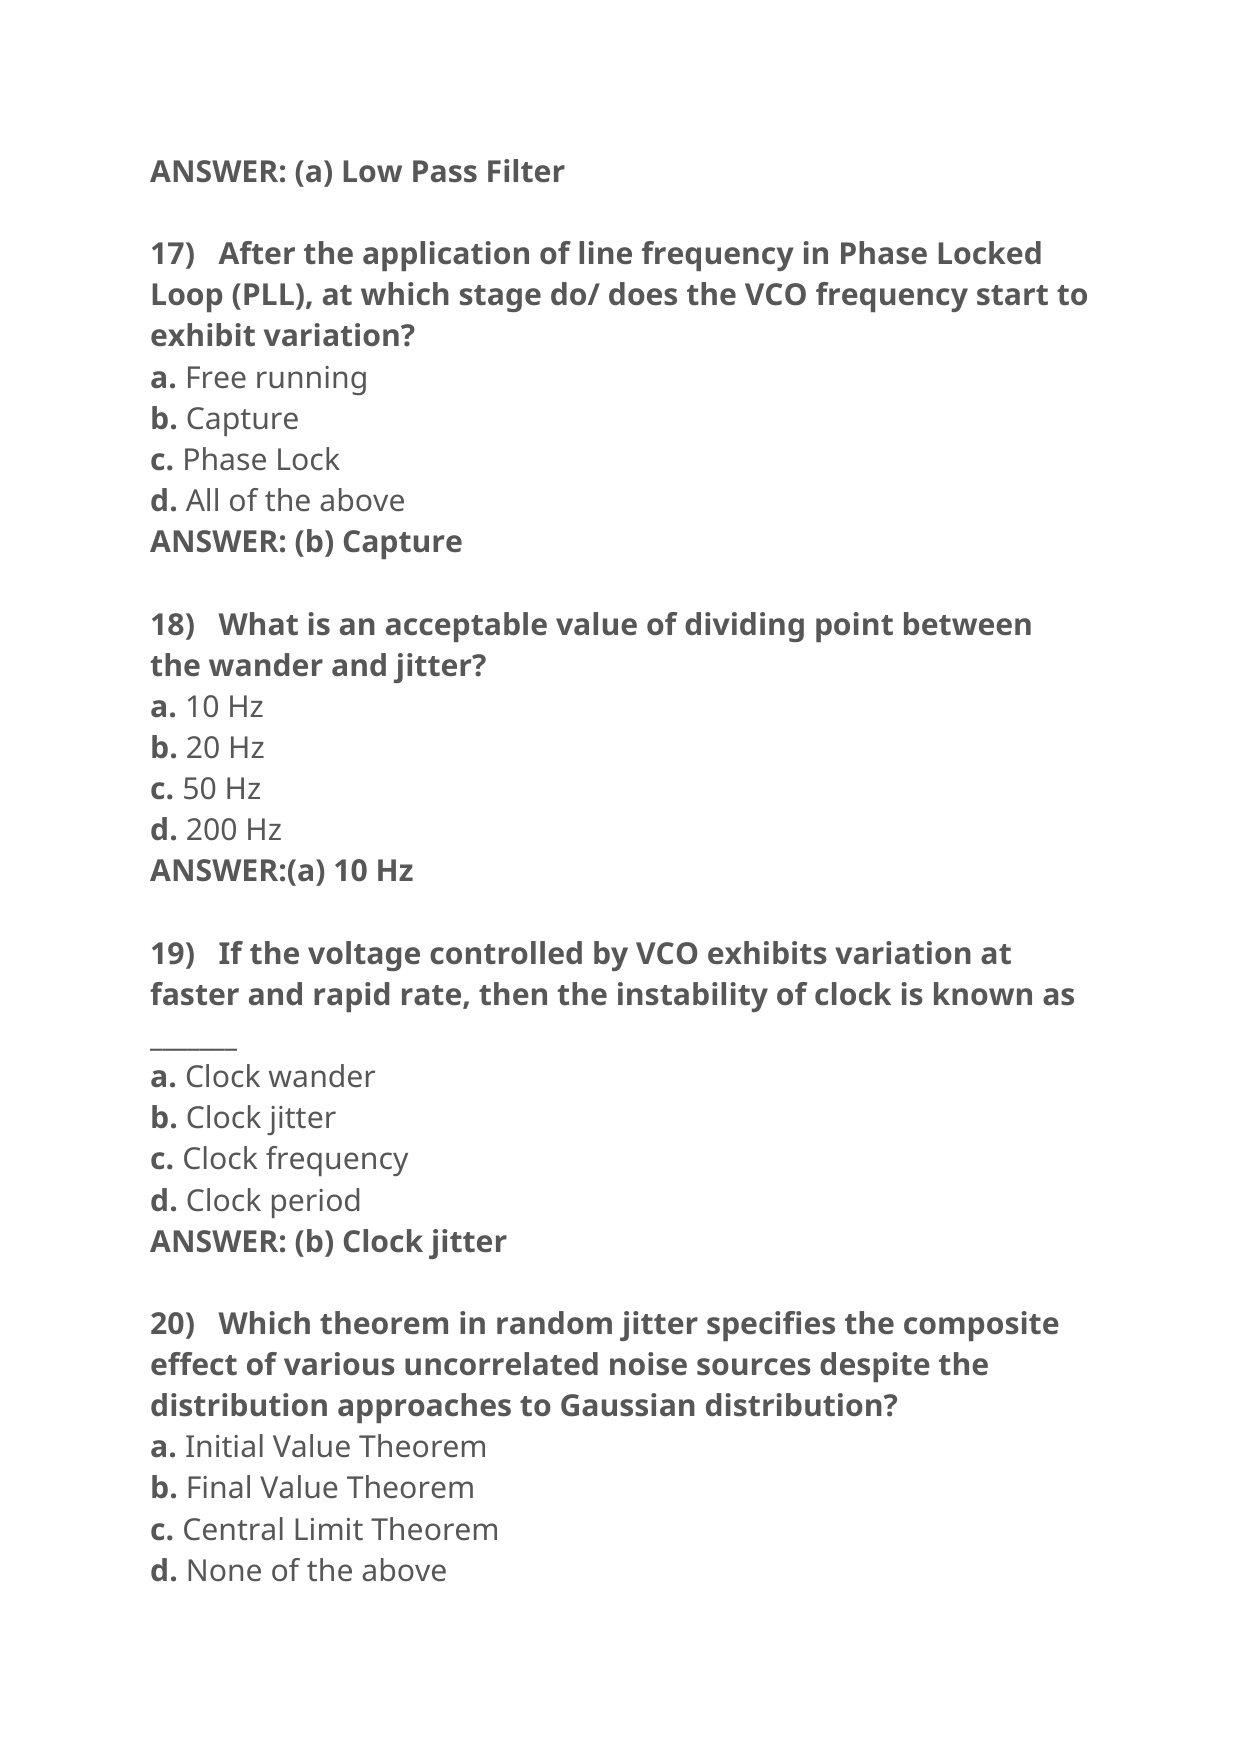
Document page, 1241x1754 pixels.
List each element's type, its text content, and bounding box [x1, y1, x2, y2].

text ANSWER:(a) 10 Hz [150, 849, 1090, 891]
text a. 10 Hz b. 20 Hz c. 50 Hz d. 200 Hz [150, 685, 1090, 849]
text a. Initial Value Theorem b. Final Value Theorem c. Central Limit Theorem d. None of the above [150, 1426, 1090, 1590]
text a. Clock wander b. Clock jitter c. Clock frequency d. Clock period [150, 1055, 1090, 1220]
text 20) Which theorem in random jitter specifies the composite effect of various uncorrelated noise sources despite the distribution approaches to Gaussian distribution? [150, 1302, 1090, 1426]
text ANSWER: (a) Low Pass Filter [150, 150, 1090, 191]
text 17) After the application of line frequency in Phase Locked Loop (PLL), at which stage do/ does the VCO frequency start to exhibit variation? [150, 232, 1090, 356]
text 19) If the voltage controlled by VCO exhibits variation at faster and rapid rate, then the instability of clock is known as _______ [150, 932, 1090, 1055]
text 18) What is an acceptable value of dividing point between the wander and jitter? [150, 603, 1090, 685]
text ANSWER: (b) Clock jitter [150, 1220, 1090, 1261]
text ANSWER: (b) Capture [150, 520, 1090, 561]
text a. Free running b. Capture c. Phase Lock d. All of the above [150, 356, 1090, 520]
